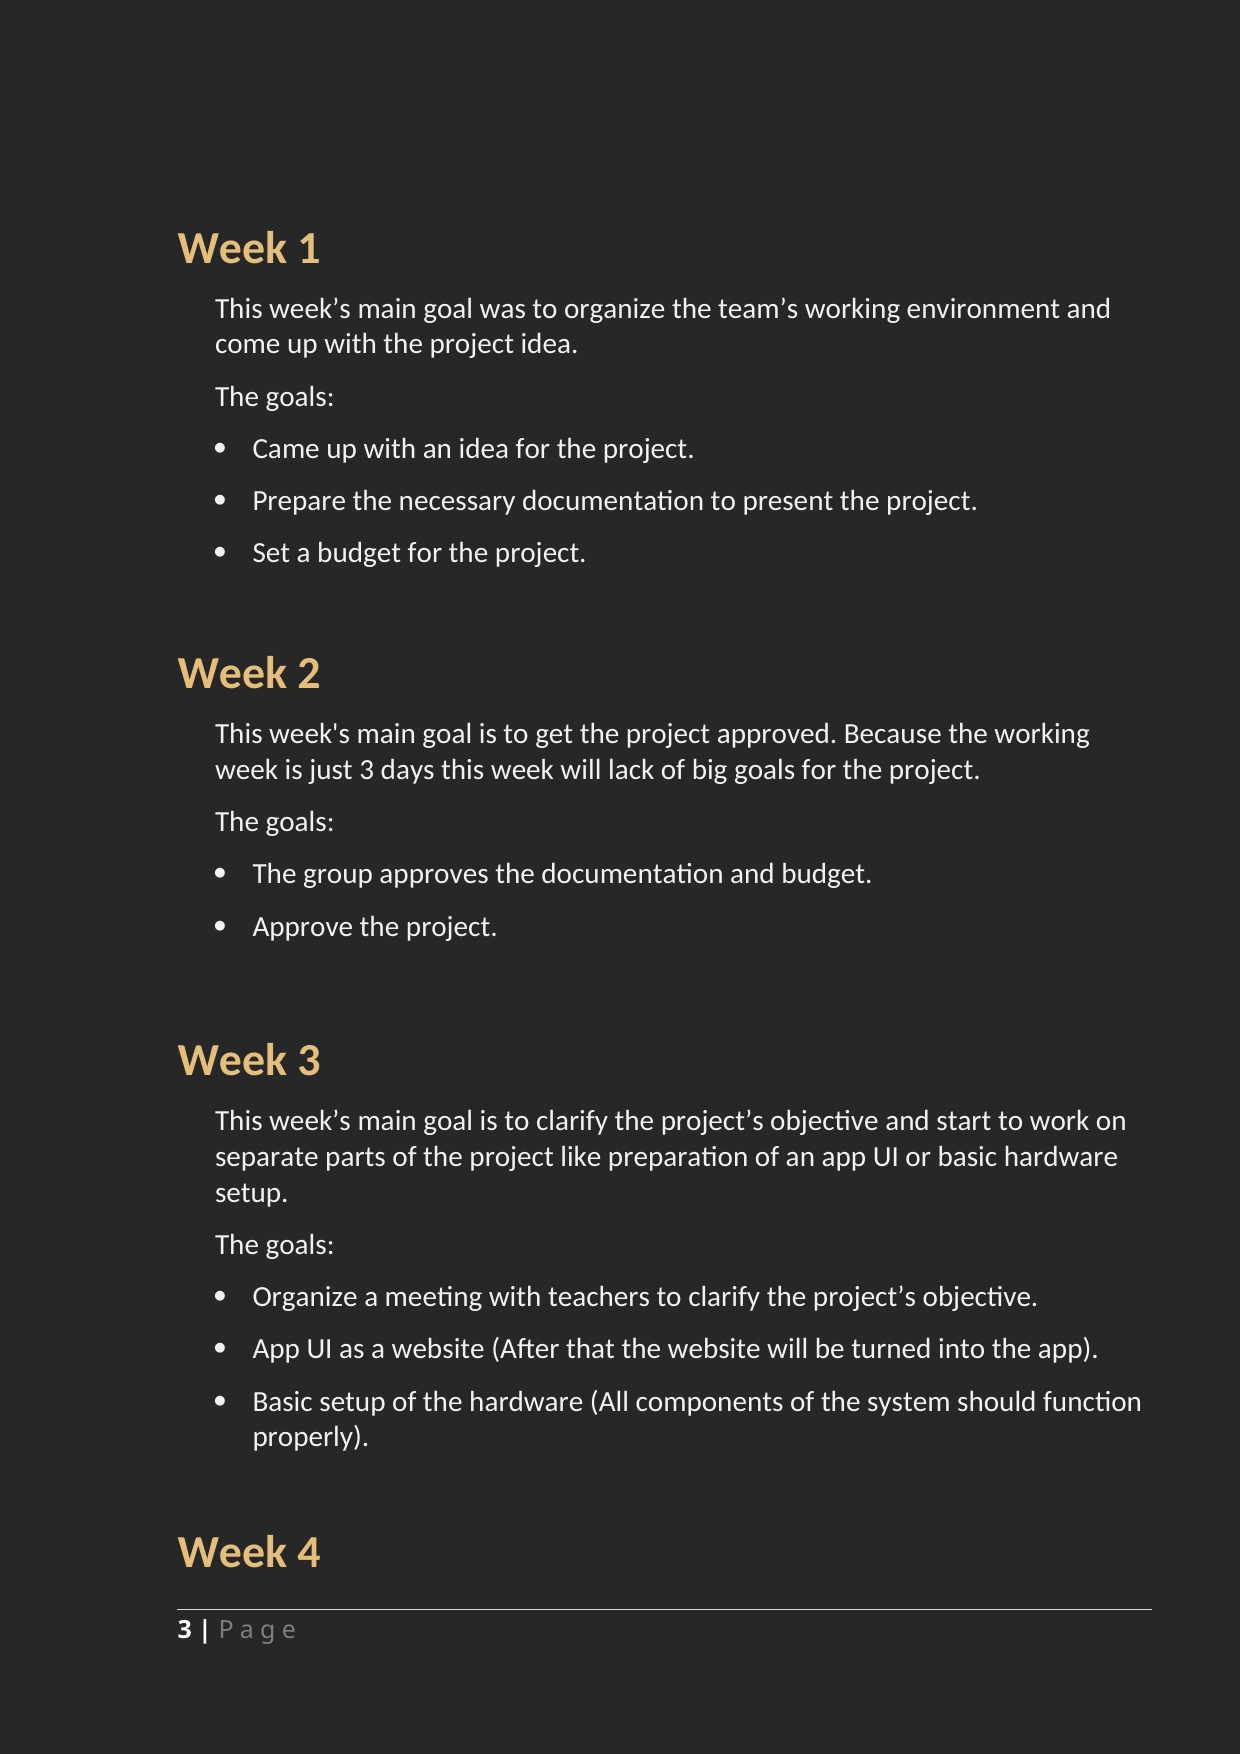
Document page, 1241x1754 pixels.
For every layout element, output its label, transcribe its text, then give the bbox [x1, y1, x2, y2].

list This week’s main goal was to organize the team’s working environment and come up with the project idea. [215, 290, 1152, 361]
text Approve the project. [215, 908, 1152, 943]
text Week 3 [177, 1031, 1152, 1087]
text Came up with an idea for the project. [215, 430, 1152, 466]
text Week 2 [177, 644, 1152, 700]
text The group approves the documentation and budget. [215, 856, 1152, 891]
text Organize a meeting with teachers to clarify the project’s objective. [215, 1278, 1152, 1314]
list The goals: [215, 378, 1152, 413]
list This week’s main goal is to clarify the project’s objective and start to work on separate parts of the project like preparation of an app UI or basic hardware setup. [215, 1102, 1152, 1209]
list This week's main goal is to get the project approved. Because the working week is just 3 days this week will lack of big goals for the project. [215, 715, 1152, 787]
text App UI as a website (After that the website will be turned into the app). [215, 1331, 1152, 1366]
text Set a budget for the project. [215, 534, 1152, 570]
list The goals: [215, 1226, 1152, 1262]
text Basic setup of the hardware (All components of the system should function properly). [215, 1383, 1152, 1454]
list The goals: [177, 803, 1152, 839]
text Week 4 [177, 1523, 1152, 1579]
text Week 1 [177, 218, 1152, 274]
text Prepare the necessary documentation to present the project. [215, 482, 1152, 518]
